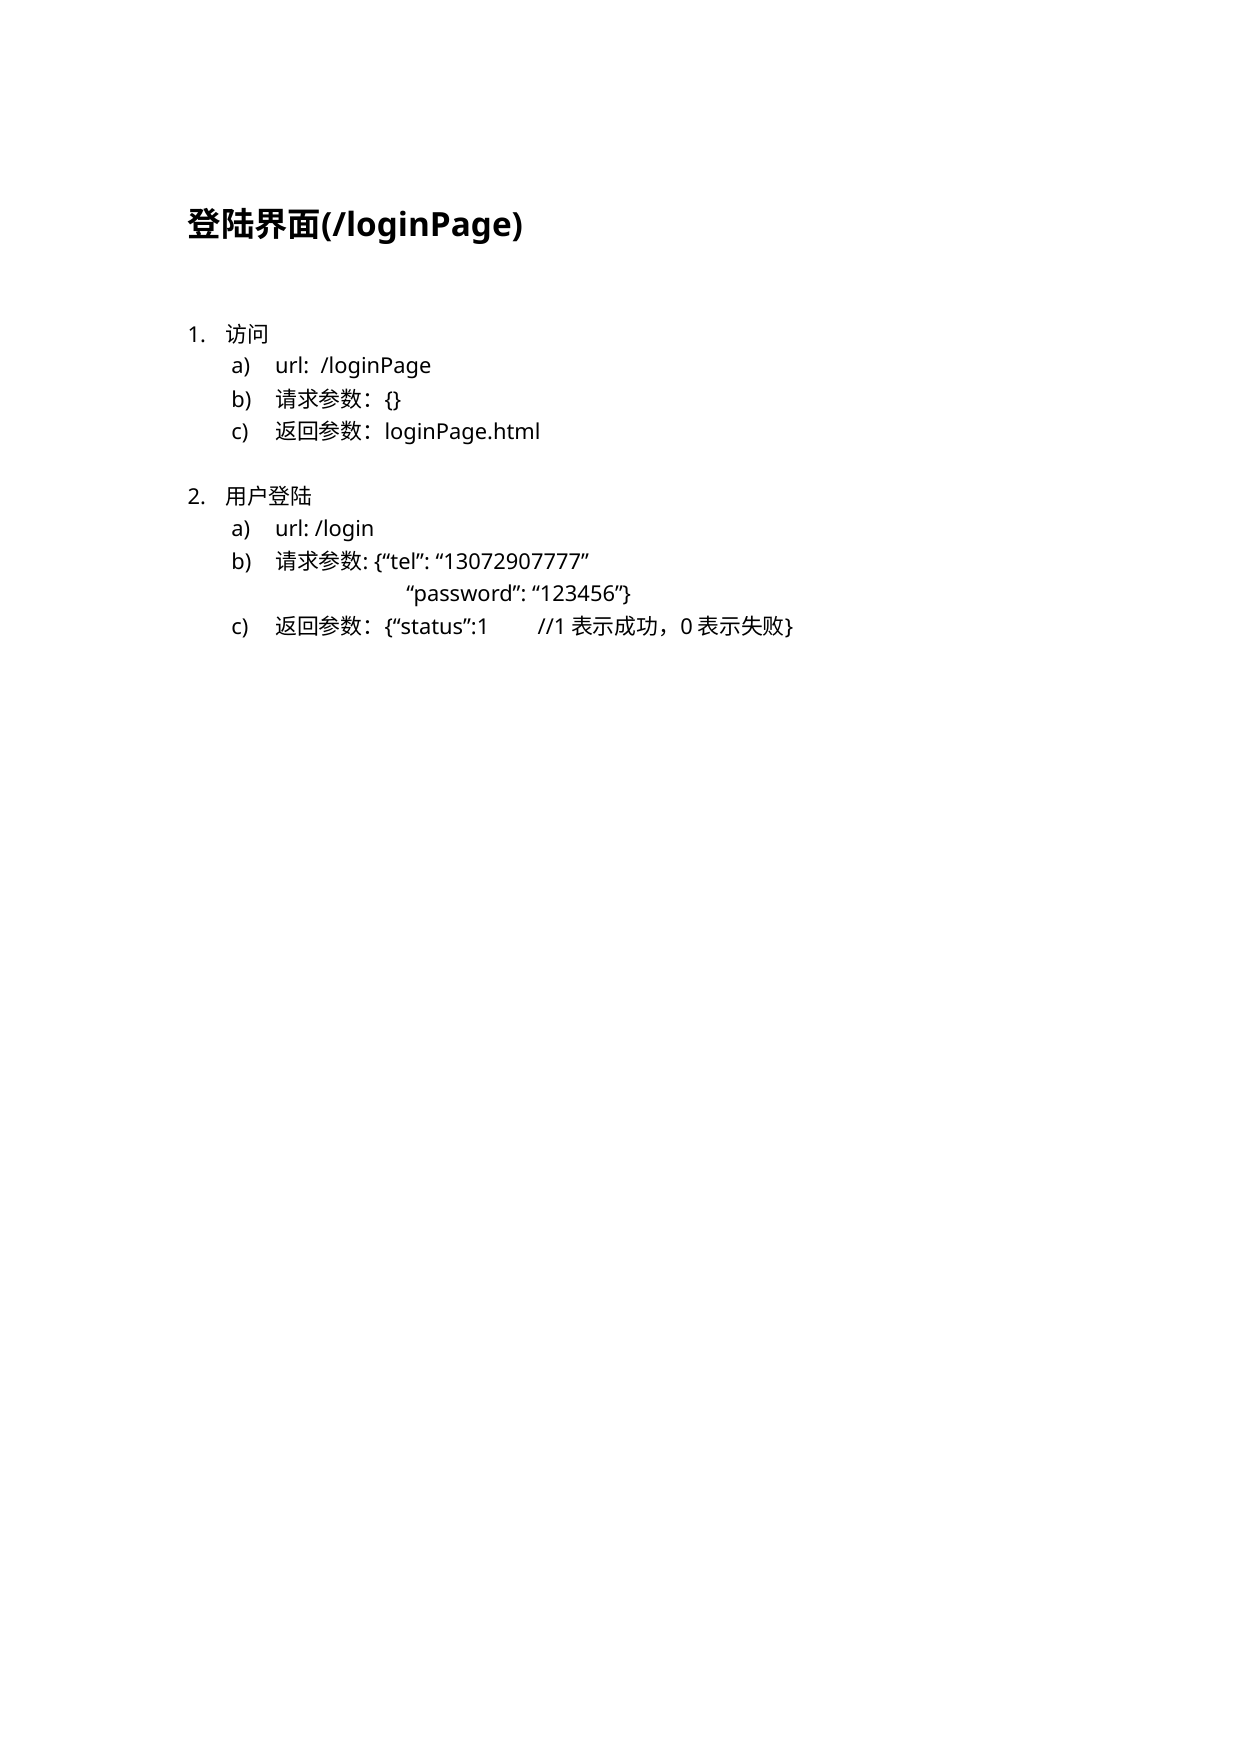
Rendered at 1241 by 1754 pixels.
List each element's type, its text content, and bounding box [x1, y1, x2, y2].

list 访问 [187, 316, 1053, 349]
list url: /login [231, 511, 1053, 544]
list url: /loginPage [231, 349, 1053, 381]
list 返回参数：{“status”:1 //1表示成功，0表示失败} [231, 609, 1053, 641]
list 返回参数：loginPage.html [231, 414, 1053, 446]
list “password”: “123456”} [362, 576, 1053, 609]
list 用户登陆 [187, 479, 1053, 511]
list 请求参数: {“tel”: “13072907777” [231, 544, 1053, 576]
list 请求参数：{} [231, 381, 1053, 414]
subtitle 登陆界面(/loginPage) [187, 189, 1053, 254]
